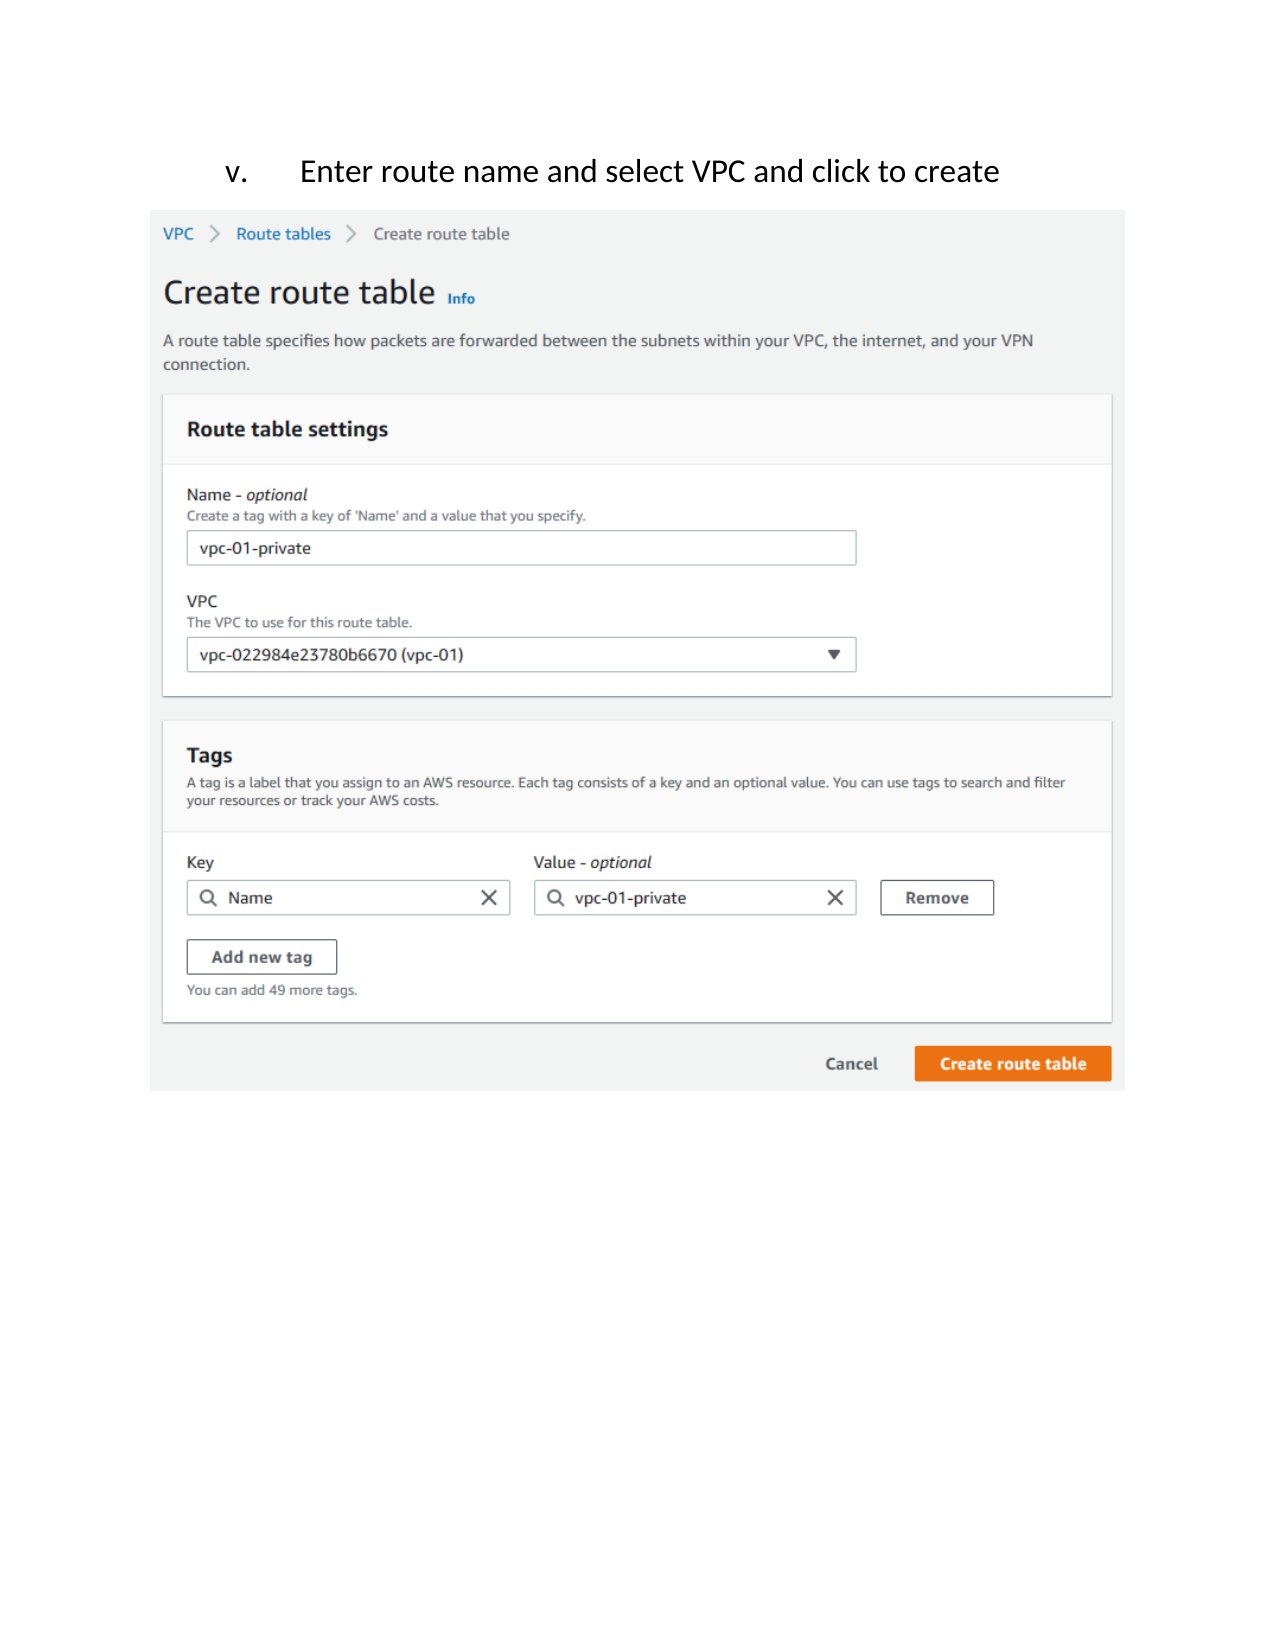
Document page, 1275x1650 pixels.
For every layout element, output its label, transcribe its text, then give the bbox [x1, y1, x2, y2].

picture [150, 210, 1125, 1091]
list Enter route name and select VPC and click to create [225, 150, 1125, 191]
